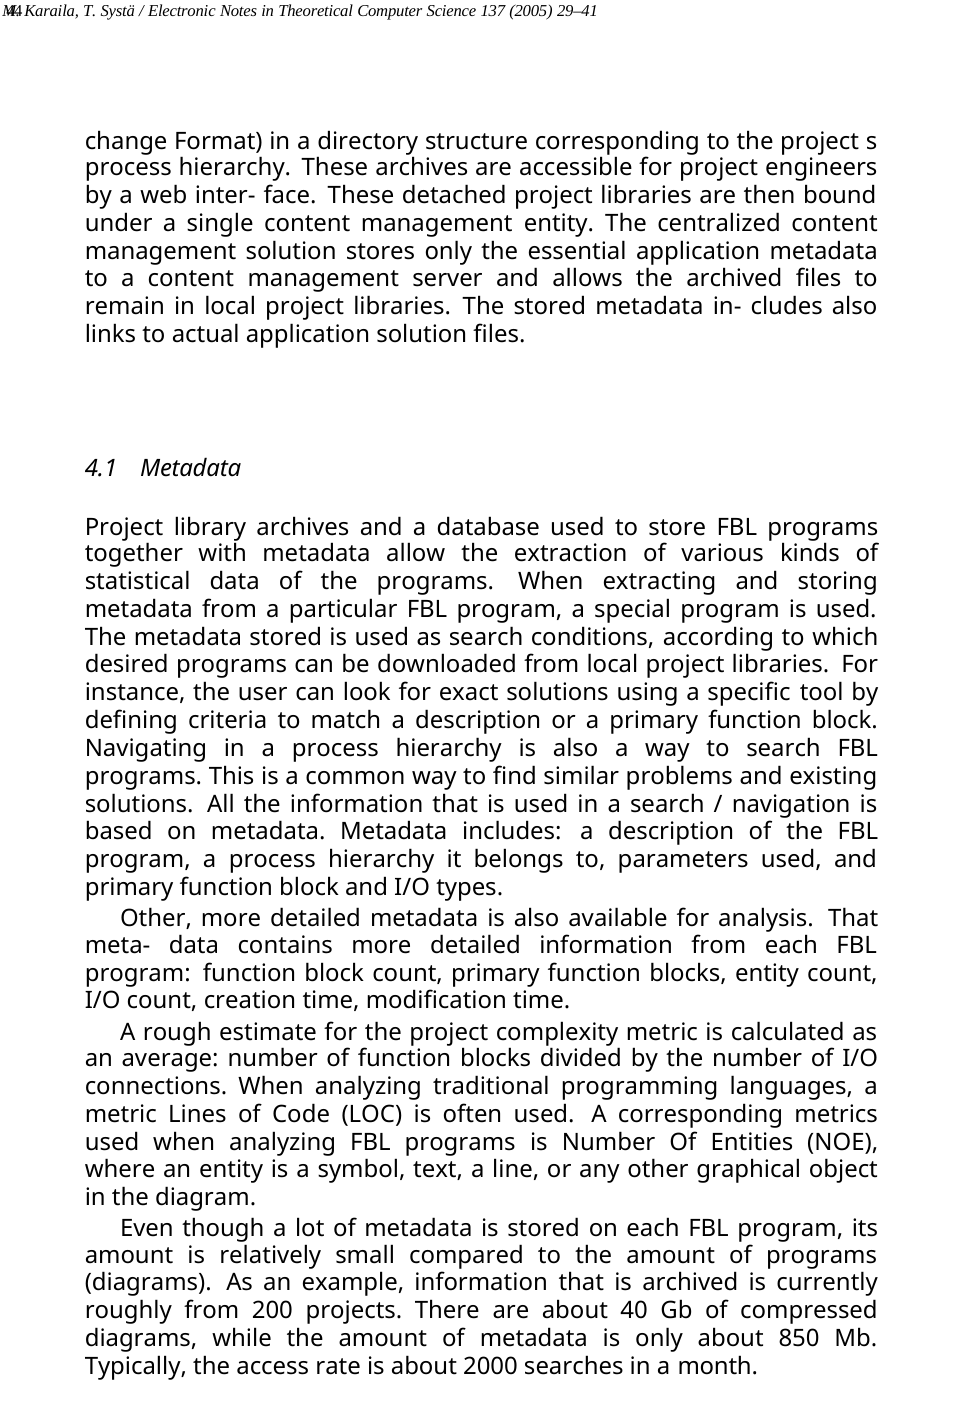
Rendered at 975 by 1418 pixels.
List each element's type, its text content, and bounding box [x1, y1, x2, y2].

text A rough estimate for the project complexity metric is calculated as an average: number of function blocks divided by the number of I/O connections. When analyzing traditional programming languages, a metric Lines of Code (LOC) is often used. A corresponding metrics used when analyzing FBL programs is Number Of Entities (NOE), where an entity is a symbol, text, a line, or any other graphical object in the diagram. [84, 1018, 878, 1212]
text Other, more detailed metadata is also available for analysis. That meta- data contains more detailed information from each FBL program: function block count, primary function blocks, entity count, I/O count, creation time, modification time. [84, 905, 878, 1016]
text change Format) in a directory structure corresponding to the project s process hierarchy. These archives are accessible for project engineers by a web inter- face. These detached project libraries are then bound under a single content management entity. The centralized content management solution stores only the essential application metadata to a content management server and allows the archived files to remain in local project libraries. The stored metadata in- cludes also links to actual application solution files. [84, 127, 878, 349]
text Even though a lot of metadata is stored on each FBL program, its amount is relatively small compared to the amount of programs (diagrams). As an example, information that is archived is currently roughly from 200 projects. There are about 40 Gb of compressed diagrams, while the amount of metadata is only about 850 Mb. Typically, the access rate is about 2000 searches in a month. [84, 1214, 878, 1381]
list Metadata [84, 451, 904, 484]
text Project library archives and a database used to store FBL programs together with metadata allow the extraction of various kinds of statistical data of the programs. When extracting and storing metadata from a particular FBL program, a special program is used. The metadata stored is used as search conditions, according to which desired programs can be downloaded from local project libraries. For instance, the user can look for exact solutions using a specific tool by defining criteria to match a description or a primary function block. Navigating in a process hierarchy is also a way to search FBL programs. This is a common way to find similar problems and existing solutions. All the information that is used in a search / navigation is based on metadata. Metadata includes: a description of the FBL program, a process hierarchy it belongs to, parameters used, and primary function block and I/O types. [84, 513, 878, 902]
